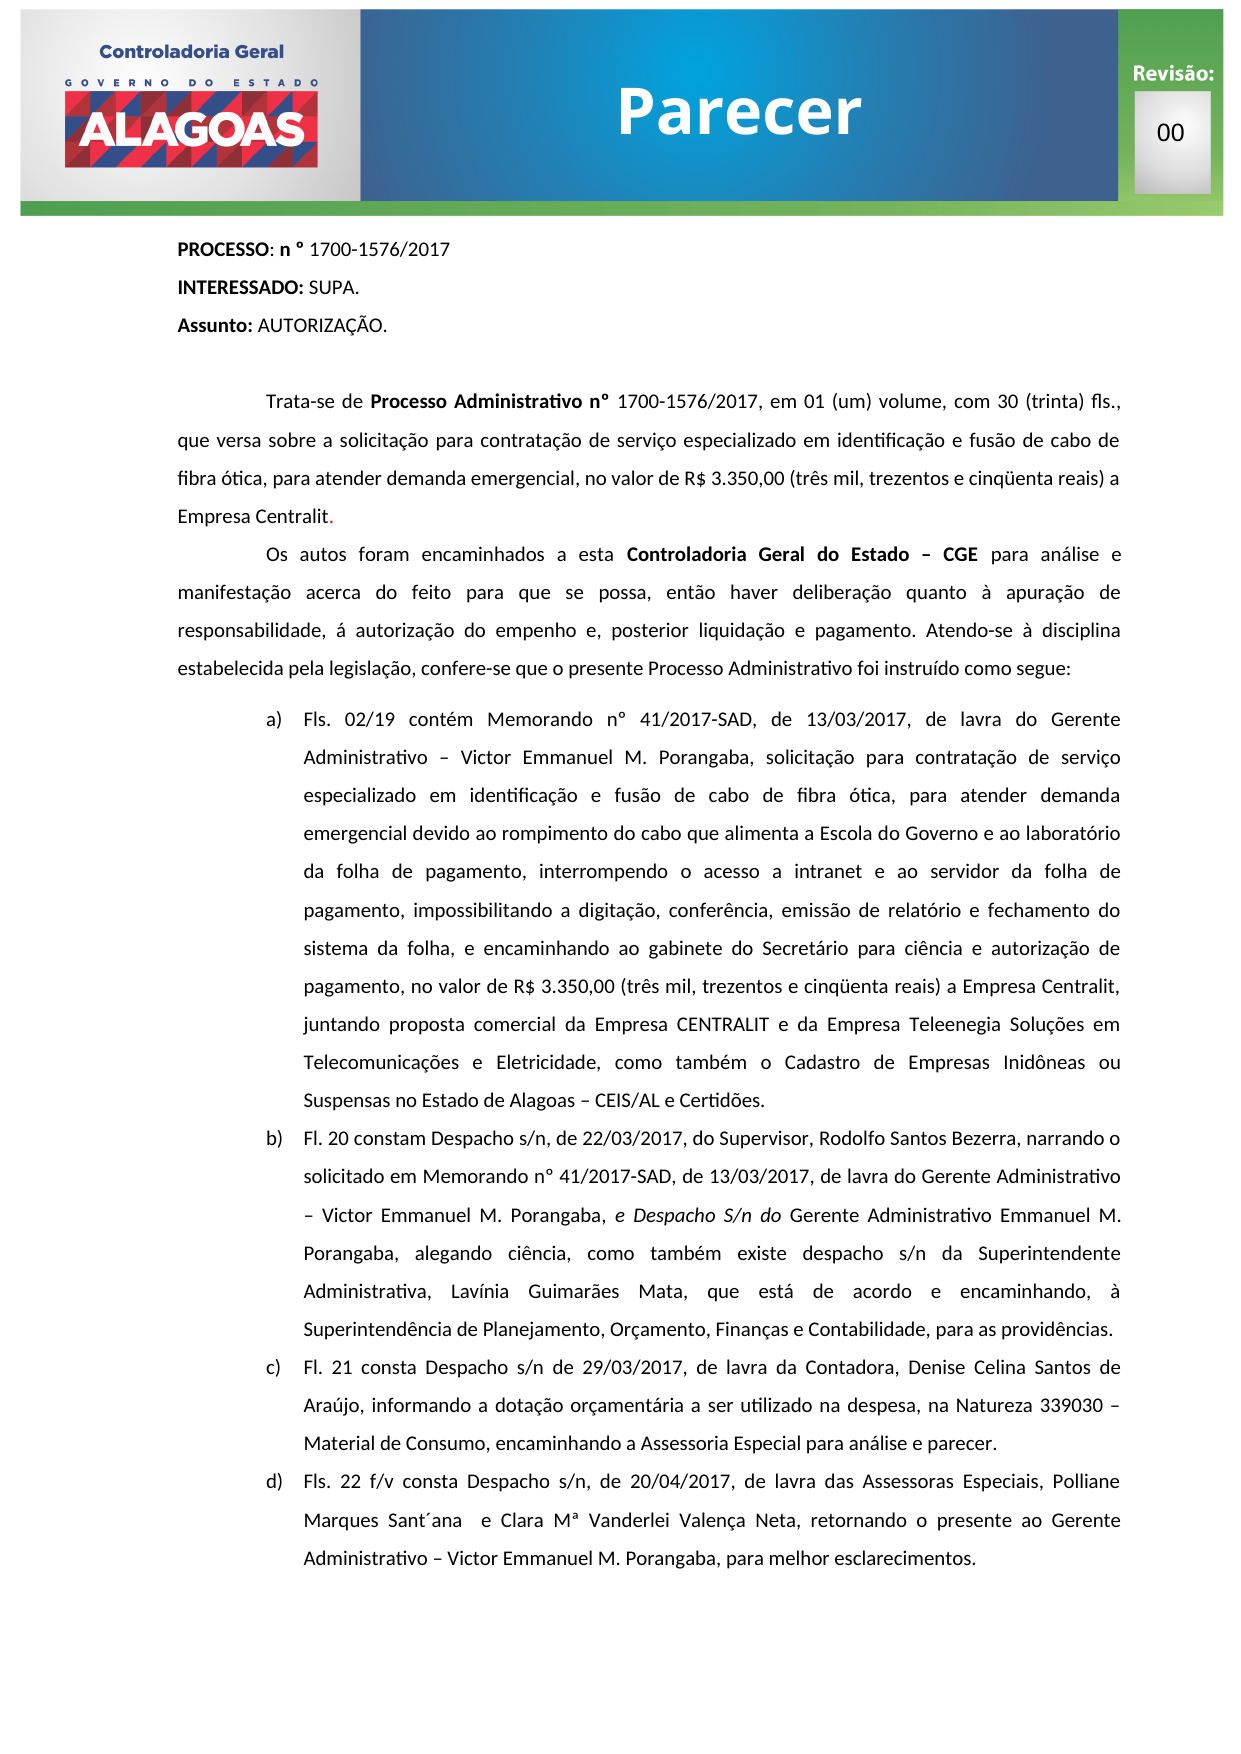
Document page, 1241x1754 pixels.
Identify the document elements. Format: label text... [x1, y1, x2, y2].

list Fl. 20 constam Despacho s/n, de 22/03/2017, do Supervisor, Rodolfo Santos Bezerra, narrando o solicitado em Memorando nº 41/2017-SAD, de 13/03/2017, de lavra do Gerente Administrativo – Victor Emmanuel M. Porangaba, e Despacho S/n do Gerente Administrativo Emmanuel M. Porangaba, alegando ciência, como também existe despacho s/n da Superintendente Administrativa, Lavínia Guimarães Mata, que está de acordo e encaminhando, à Superintendência de Planejamento, Orçamento, Finanças e Contabilidade, para as providências. [266, 1126, 1122, 1342]
text PROCESSO: n º 1700-1576/2017 [177, 236, 1122, 262]
text INTERESSADO: SUPA. [177, 274, 1122, 300]
list Fl. 21 consta Despacho s/n de 29/03/2017, de lavra da Contadora, Denise Celina Santos de Araújo, informando a dotação orçamentária a ser utilizado na despesa, na Natureza 339030 – Material de Consumo, encaminhando a Assessoria Especial para análise e parecer. [266, 1354, 1122, 1456]
list Fls. 02/19 contém Memorando nº 41/2017-SAD, de 13/03/2017, de lavra do Gerente Administrativo – Victor Emmanuel M. Porangaba, solicitação para contratação de serviço especializado em identificação e fusão de cabo de fibra ótica, para atender demanda emergencial devido ao rompimento do cabo que alimenta a Escola do Governo e ao laboratório da folha de pagamento, interrompendo o acesso a intranet e ao servidor da folha de pagamento, impossibilitando a digitação, conferência, emissão de relatório e fechamento do sistema da folha, e encaminhando ao gabinete do Secretário para ciência e autorização de pagamento, no valor de R$ 3.350,00 (três mil, trezentos e cinqüenta reais) a Empresa Centralit, juntando proposta comercial da Empresa CENTRALIT e da Empresa Teleenegia Soluções em Telecomunicações e Eletricidade, como também o Cadastro de Empresas Inidôneas ou Suspensas no Estado de Alagoas – CEIS/AL e Certidões. [266, 706, 1122, 1113]
picture [20, 9, 1224, 216]
text Trata-se de Processo Administrativo nº 1700-1576/2017, em 01 (um) volume, com 30 (trinta) fls., que versa sobre a solicitação para contratação de serviço especializado em identificação e fusão de cabo de fibra ótica, para atender demanda emergencial, no valor de R$ 3.350,00 (três mil, trezentos e cinqüenta reais) a Empresa Centralit. [177, 389, 1122, 528]
text Assunto: AUTORIZAÇÃO. [177, 312, 1122, 338]
list Fls. 22 f/v consta Despacho s/n, de 20/04/2017, de lavra das Assessoras Especiais, Polliane Marques Sant´ana e Clara Mª Vanderlei Valença Neta, retornando o presente ao Gerente Administrativo – Victor Emmanuel M. Porangaba, para melhor esclarecimentos. [266, 1469, 1122, 1570]
text Os autos foram encaminhados a esta Controladoria Geral do Estado – CGE para análise e manifestação acerca do feito para que se possa, então haver deliberação quanto à apuração de responsabilidade, á autorização do empenho e, posterior liquidação e pagamento. Atendo-se à disciplina estabelecida pela legislação, confere-se que o presente Processo Administrativo foi instruído como segue: [177, 541, 1122, 681]
